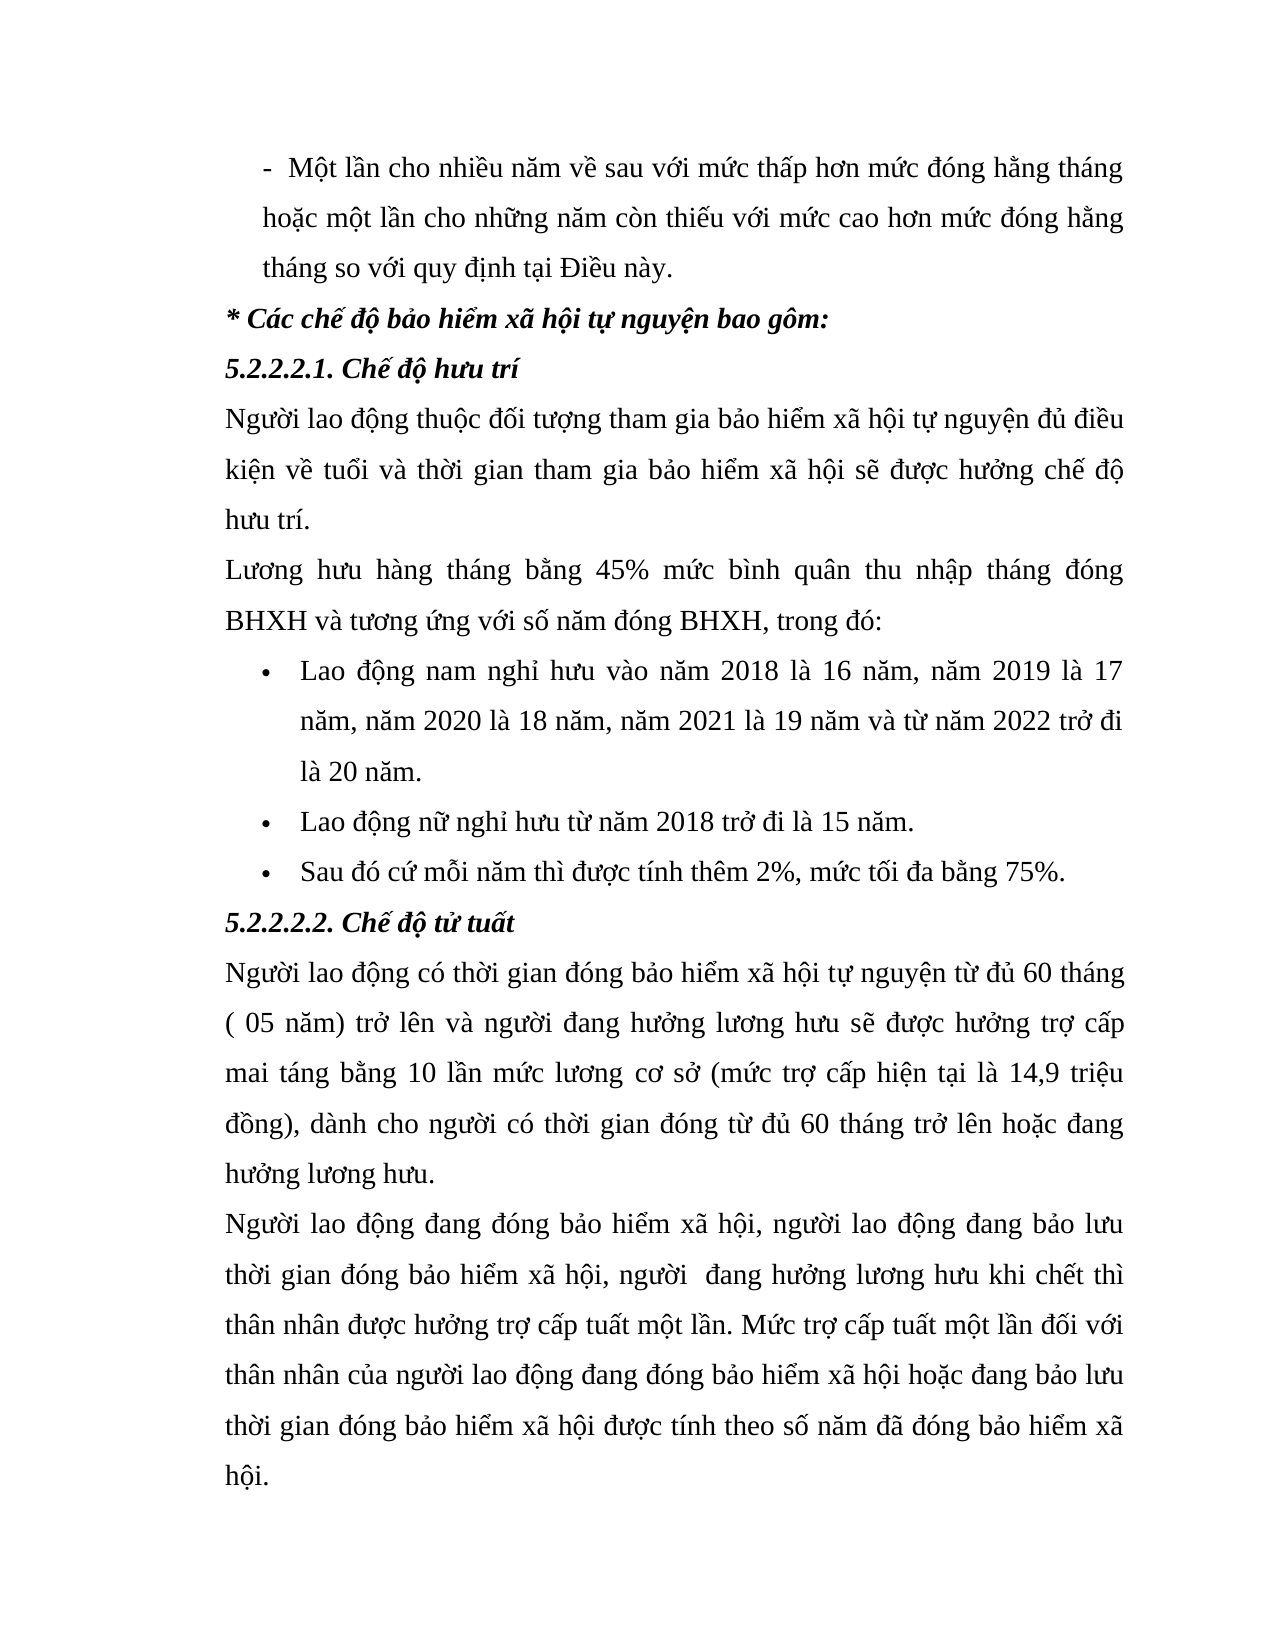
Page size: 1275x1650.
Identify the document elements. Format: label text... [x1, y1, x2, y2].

text - Một lần cho nhiều năm về sau với mức thấp hơn mức đóng hằng tháng hoặc một lần cho những năm còn thiếu với mức cao hơn mức đóng hằng tháng so với quy định tại Điều này. [262, 150, 1125, 284]
text Người lao động thuộc đối tượng tham gia bảo hiểm xã hội tự nguyện đủ điều kiện về tuổi và thời gian tham gia bảo hiểm xã hội sẽ được hưởng chế độ hưu trí. [225, 402, 1125, 536]
text Người lao động đang đóng bảo hiểm xã hội, người lao động đang bảo lưu thời gian đóng bảo hiểm xã hội, người đang hưởng lương hưu khi chết thì thân nhân được hưởng trợ cấp tuất một lần. Mức trợ cấp tuất một lần đối với thân nhân của người lao động đang đóng bảo hiểm xã hội hoặc đang bảo lưu thời gian đóng bảo hiểm xã hội được tính theo số năm đã đóng bảo hiểm xã hội. [225, 1207, 1125, 1492]
list Lao động nữ nghỉ hưu từ năm 2018 trở đi là 15 năm. [262, 804, 1125, 838]
list Lao động nam nghỉ hưu vào năm 2018 là 16 năm, năm 2019 là 17 năm, năm 2020 là 18 năm, năm 2021 là 19 năm và từ năm 2022 trở đi là 20 năm. [262, 653, 1125, 787]
subtitle * Các chế độ bảo hiểm xã hội tự nguyện bao gôm: [225, 301, 1125, 334]
subtitle 5.2.2.2.1. Chế độ hưu trí [225, 351, 1125, 385]
subtitle 5.2.2.2.2. Chế độ tử tuất [225, 905, 1125, 938]
text Lương hưu hàng tháng bằng 45% mức bình quân thu nhập tháng đóng BHXH và tương ứng với số năm đóng BHXH, trong đó: [225, 552, 1125, 636]
text Người lao động có thời gian đóng bảo hiểm xã hội tự nguyện từ đủ 60 tháng ( 05 năm) trở lên và người đang hưởng lương hưu sẽ được hưởng trợ cấp mai táng bằng 10 lần mức lương cơ sở (mức trợ cấp hiện tại là 14,9 triệu đồng), dành cho người có thời gian đóng từ đủ 60 tháng trở lên hoặc đang hưởng lương hưu. [225, 955, 1125, 1190]
list Sau đó cứ mỗi năm thì được tính thêm 2%, mức tối đa bằng 75%. [262, 854, 1125, 888]
